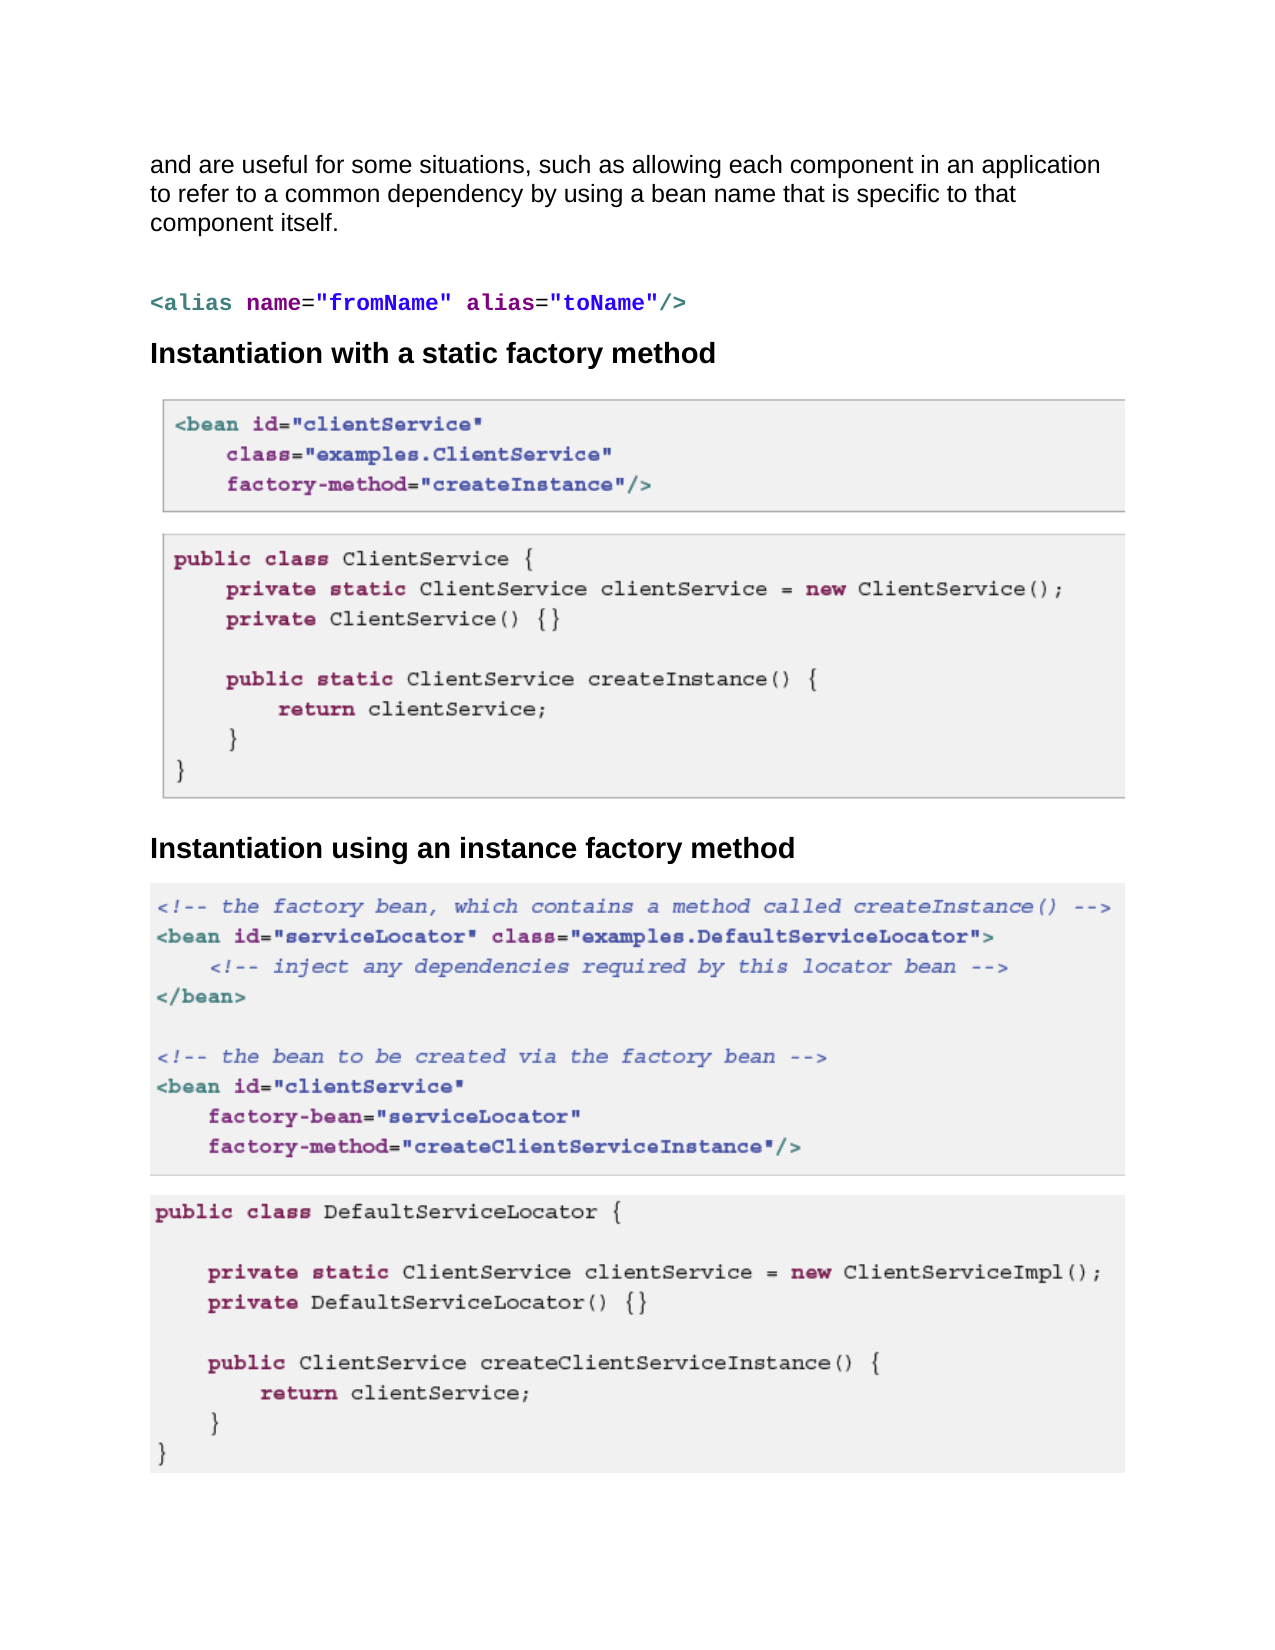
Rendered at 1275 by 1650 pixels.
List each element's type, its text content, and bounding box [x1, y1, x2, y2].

text <alias name="fromName" alias="toName"/> [150, 291, 1125, 317]
text Instantiation with a static factory method [150, 336, 1125, 369]
picture [150, 1195, 1125, 1473]
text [150, 150, 1125, 236]
picture [150, 883, 1125, 1176]
text Instantiation using an instance factory method [150, 831, 1125, 864]
picture [150, 388, 1125, 813]
